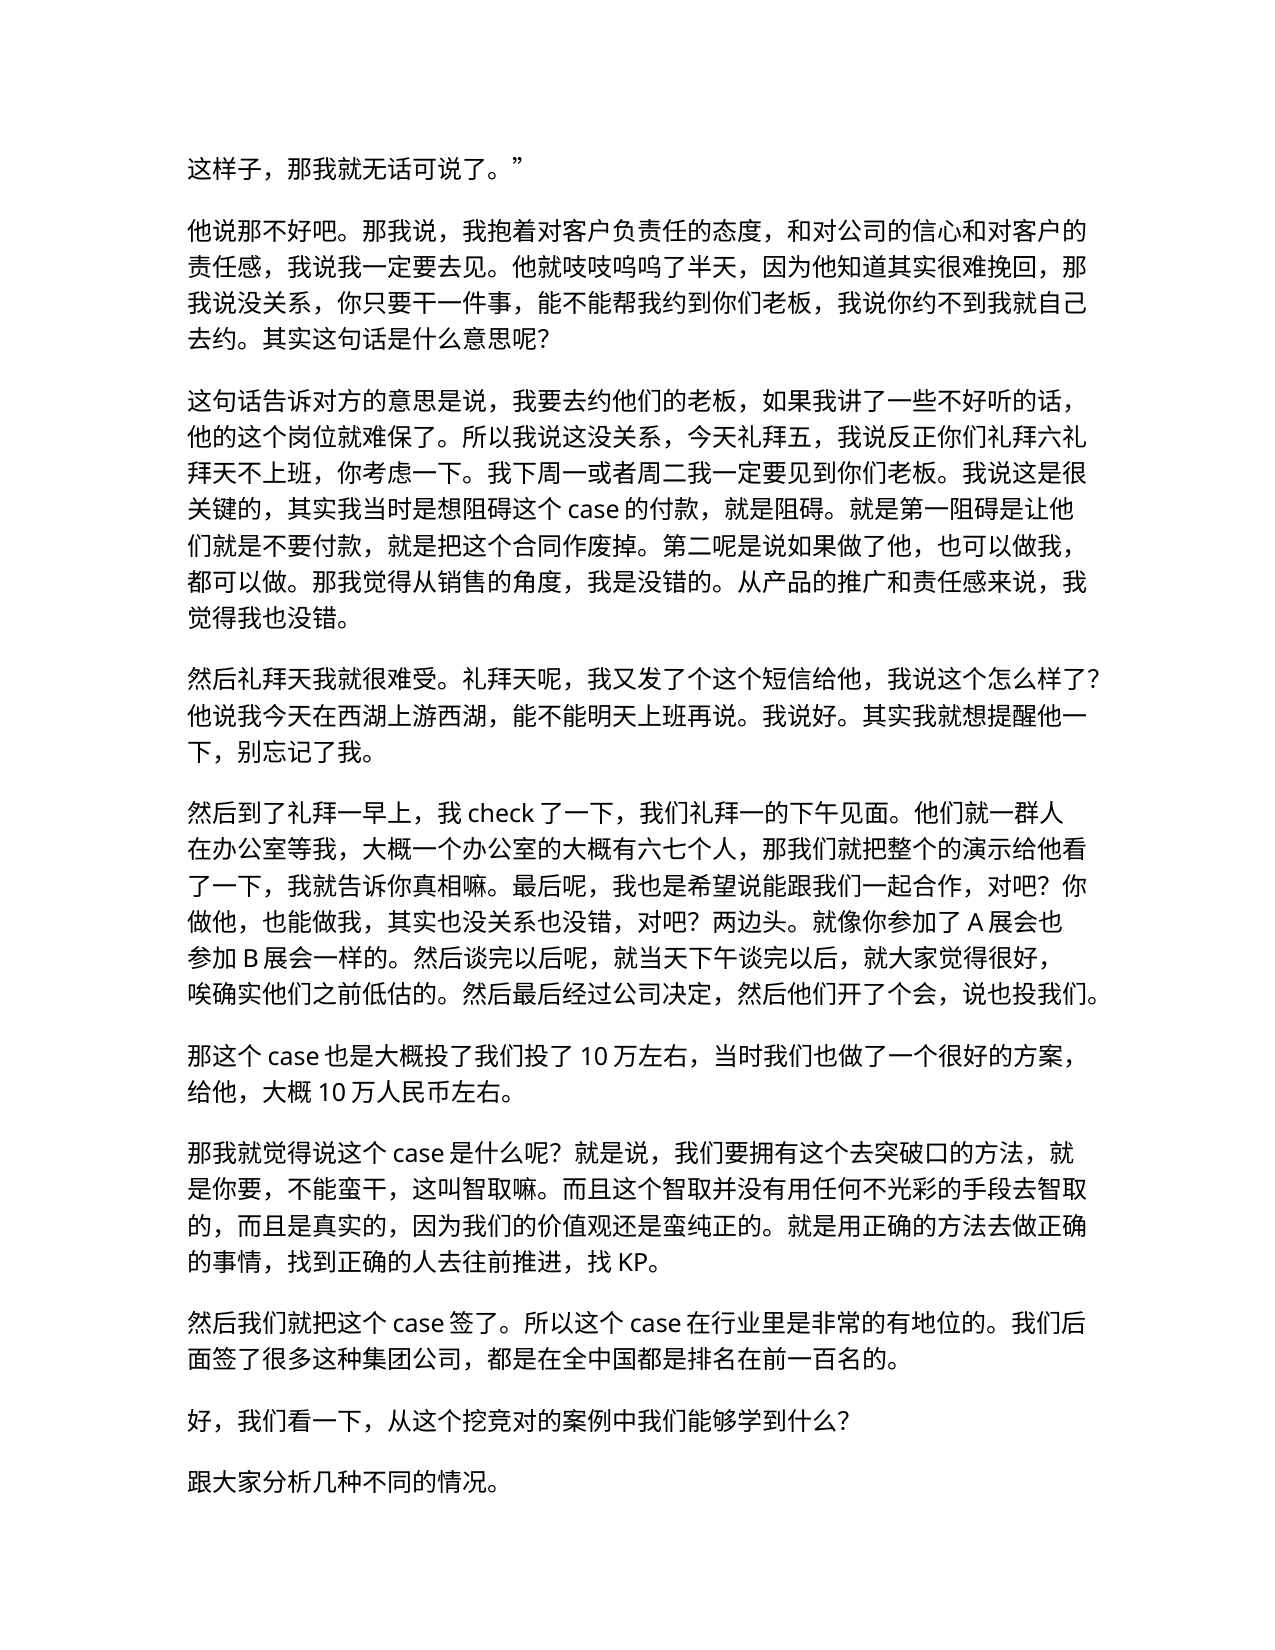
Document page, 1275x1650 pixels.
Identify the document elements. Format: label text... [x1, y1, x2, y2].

text 跟大家分析几种不同的情况。 [187, 1462, 1087, 1499]
text 这句话告诉对方的意思是说，我要去约他们的老板，如果我讲了一些不好听的话，他的这个岗位就难保了。所以我说这没关系，今天礼拜五，我说反正你们礼拜六礼拜天不上班，你考虑一下。我下周一或者周二我一定要见到你们老板。我说这是很关键的，其实我当时是想阻碍这个case的付款，就是阻碍。就是第一阻碍是让他们就是不要付款，就是把这个合同作废掉。第二呢是说如果做了他，也可以做我，都可以做。那我觉得从销售的角度，我是没错的。从产品的推广和责任感来说，我觉得我也没错。 [187, 381, 1087, 635]
text 然后我们就把这个case签了。所以这个case在行业里是非常的有地位的。我们后面签了很多这种集团公司，都是在全中国都是排名在前一百名的。 [187, 1304, 1087, 1376]
text 那我就觉得说这个case是什么呢？就是说，我们要拥有这个去突破口的方法，就是你要，不能蛮干，这叫智取嘛。而且这个智取并没有用任何不光彩的手段去智取的，而且是真实的，因为我们的价值观还是蛮纯正的。就是用正确的方法去做正确的事情，找到正确的人去往前推进，找KP。 [187, 1134, 1087, 1279]
text 然后礼拜天我就很难受。礼拜天呢，我又发了个这个短信给他，我说这个怎么样了？他说我今天在西湖上游西湖，能不能明天上班再说。我说好。其实我就想提醒他一下，别忘记了我。 [187, 660, 1087, 769]
text 那这个case也是大概投了我们投了10万左右，当时我们也做了一个很好的方案，给他，大概10万人民币左右。 [187, 1036, 1087, 1109]
text 好，我们看一下，从这个挖竞对的案例中我们能够学到什么？ [187, 1401, 1087, 1437]
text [187, 150, 1087, 186]
text 他说那不好吧。那我说，我抱着对客户负责任的态度，和对公司的信心和对客户的责任感，我说我一定要去见。他就吱吱呜呜了半天，因为他知道其实很难挽回，那我说没关系，你只要干一件事，能不能帮我约到你们老板，我说你约不到我就自己去约。其实这句话是什么意思呢？ [187, 211, 1087, 356]
text 然后到了礼拜一早上，我check了一下，我们礼拜一的下午见面。他们就一群人在办公室等我，大概一个办公室的大概有六七个人，那我们就把整个的演示给他看了一下，我就告诉你真相嘛。最后呢，我也是希望说能跟我们一起合作，对吧？你做他，也能做我，其实也没关系也没错，对吧？两边头。就像你参加了A展会也参加B展会一样的。然后谈完以后呢，就当天下午谈完以后，就大家觉得很好，唉确实他们之前低估的。然后最后经过公司决定，然后他们开了个会，说也投我们。 [187, 794, 1087, 1011]
